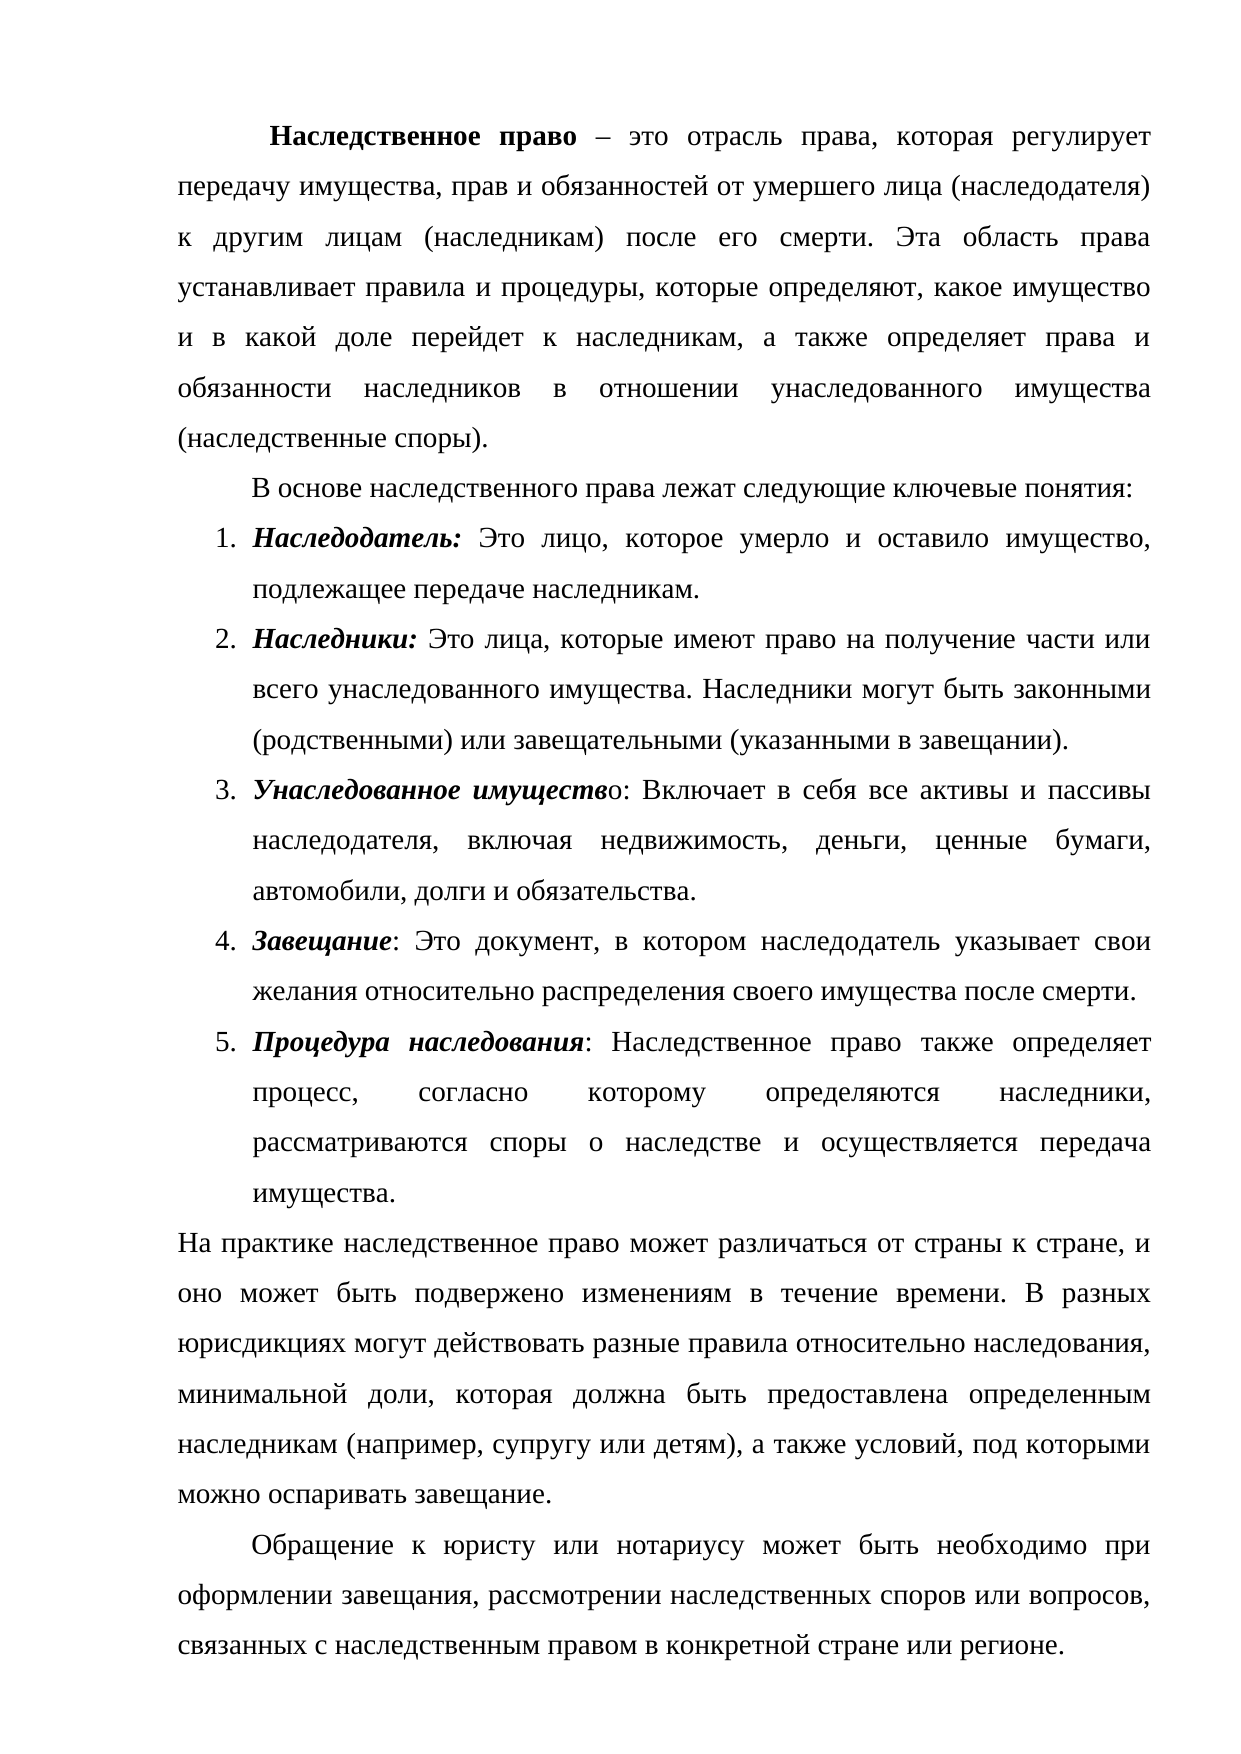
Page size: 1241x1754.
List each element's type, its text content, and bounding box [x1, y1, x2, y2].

list Завещание: Это документ, в котором наследодатель указывает свои желания относительно распределения своего имущества после смерти. [215, 923, 1152, 1007]
text В основе наследственного права лежат следующие ключевые понятия: [177, 470, 1152, 504]
list Процедура наследования: Наследственное право также определяет процесс, согласно которому определяются наследники, рассматриваются споры о наследстве и осуществляется передача имущества. [215, 1024, 1152, 1208]
text Наследственное право – это отрасль права, которая регулирует передачу имущества, прав и обязанностей от умершего лица (наследодателя) к другим лицам (наследникам) после его смерти. Эта область права устанавливает правила и процедуры, которые определяют, какое имущество и в какой доле перейдет к наследникам, а также определяет права и обязанности наследников в отношении унаследованного имущества (наследственные споры). [177, 118, 1152, 453]
list Наследодатель: Это лицо, которое умерло и оставило имущество, подлежащее передаче наследникам. [215, 521, 1152, 604]
text Обращение к юристу или нотариусу может быть необходимо при оформлении завещания, рассмотрении наследственных споров или вопросов, связанных с наследственным правом в конкретной стране или регионе. [177, 1527, 1152, 1661]
list Унаследованное имущество: Включает в себя все активы и пассивы наследодателя, включая недвижимость, деньги, ценные бумаги, автомобили, долги и обязательства. [215, 772, 1152, 906]
list Наследники: Это лица, которые имеют право на получение части или всего унаследованного имущества. Наследники могут быть законными (родственными) или завещательными (указанными в завещании). [215, 621, 1152, 755]
text На практике наследственное право может различаться от страны к стране, и оно может быть подвержено изменениям в течение времени. В разных юрисдикциях могут действовать разные правила относительно наследования, минимальной доли, которая должна быть предоставлена определенным наследникам (например, супругу или детям), а также условий, под которыми можно оспаривать завещание. [177, 1225, 1152, 1510]
